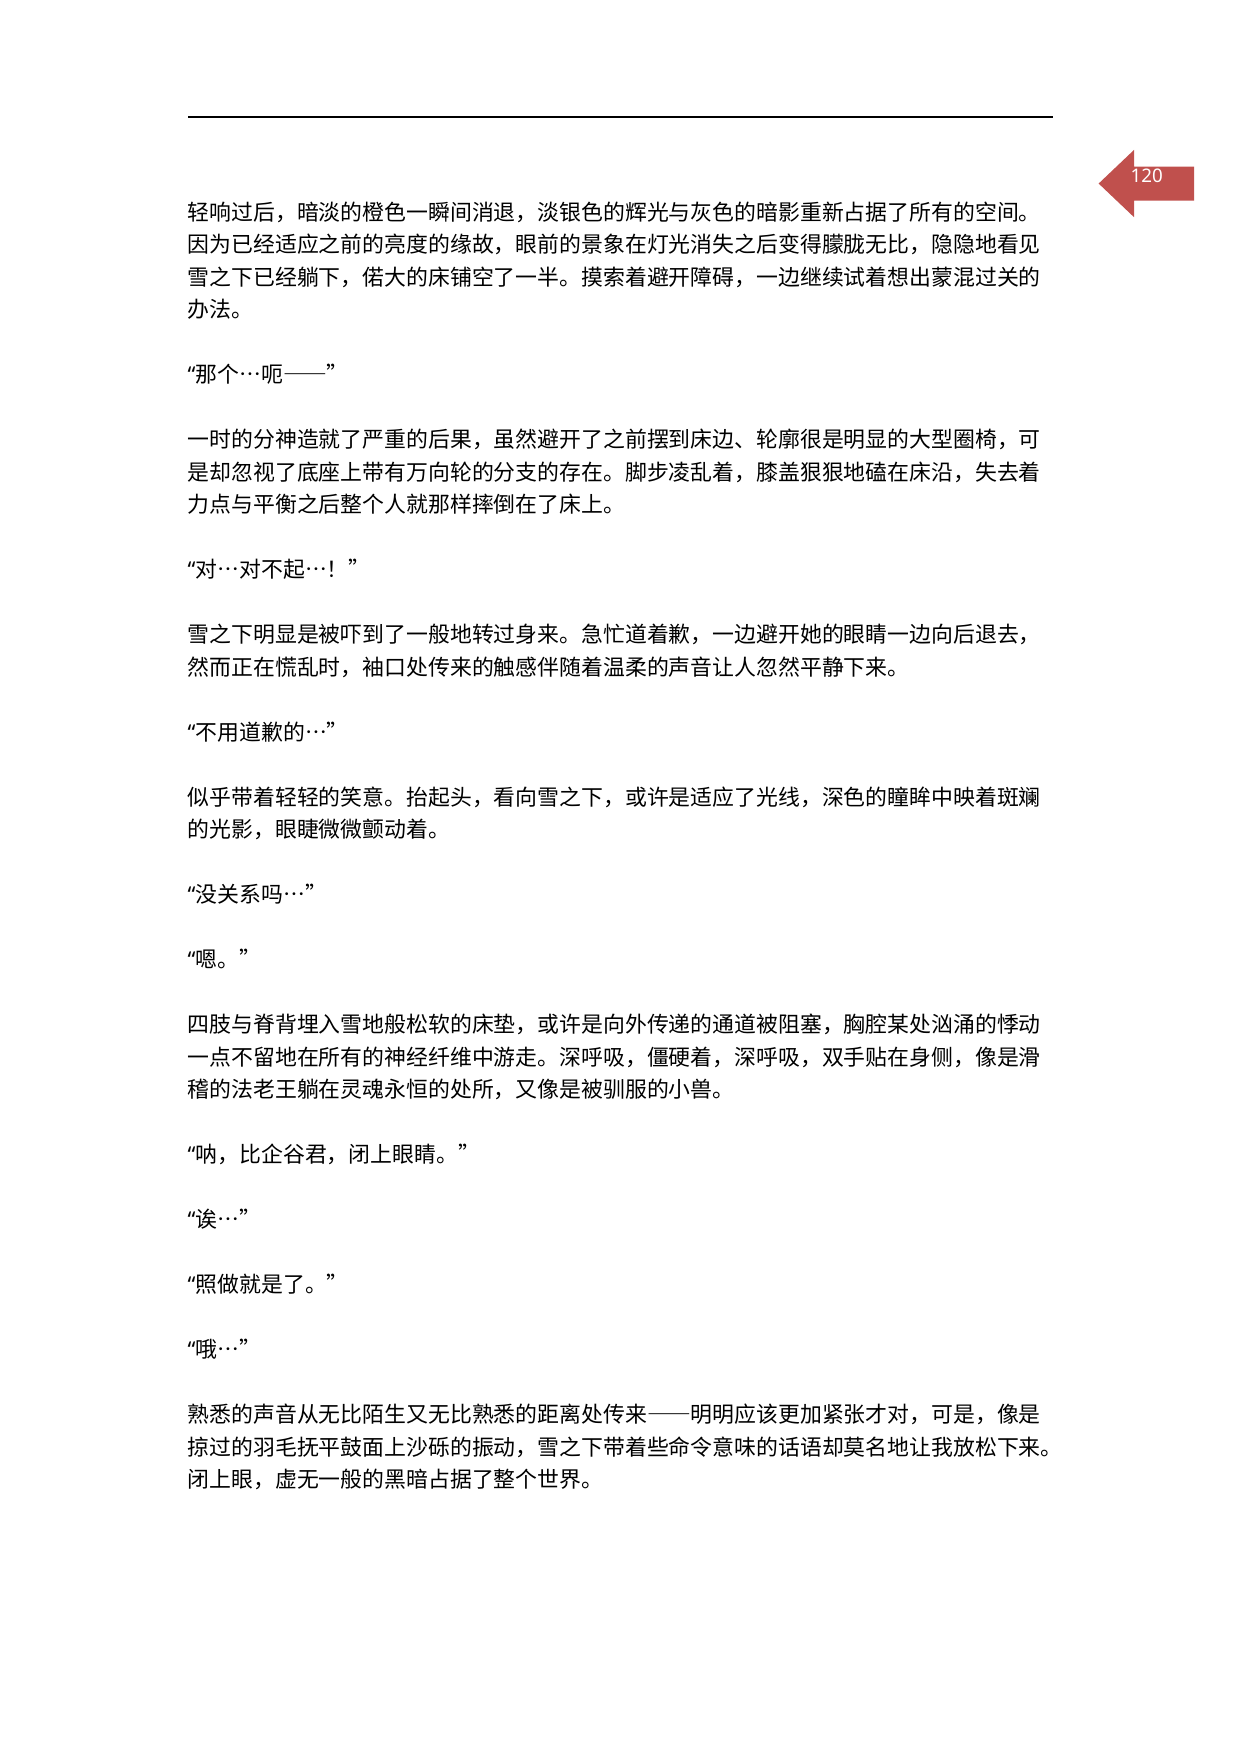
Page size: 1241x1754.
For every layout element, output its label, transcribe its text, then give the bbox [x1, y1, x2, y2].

text 轻响过后，暗淡的橙色一瞬间消退，淡银色的辉光与灰色的暗影重新占据了所有的空间。因为已经适应之前的亮度的缘故，眼前的景象在灯光消失之后变得朦胧无比，隐隐地看见雪之下已经躺下，偌大的床铺空了一半。摸索着避开障碍，一边继续试着想出蒙混过关的办法。 [187, 194, 1053, 324]
text 似乎带着轻轻的笑意。抬起头，看向雪之下，或许是适应了光线，深色的瞳眸中映着斑斓的光影，眼睫微微颤动着。 [187, 779, 1053, 844]
text 一时的分神造就了严重的后果，虽然避开了之前摆到床边、轮廓很是明显的大型圈椅，可是却忽视了底座上带有万向轮的分支的存在。脚步凌乱着，膝盖狠狠地磕在床沿，失去着力点与平衡之后整个人就那样摔倒在了床上。 [187, 422, 1053, 519]
text “嗯。” [187, 942, 1053, 974]
text “对…对不起…！” [187, 552, 1053, 584]
text 熟悉的声音从无比陌生又无比熟悉的距离处传来——明明应该更加紧张才对，可是，像是掠过的羽毛抚平鼓面上沙砾的振动，雪之下带着些命令意味的话语却莫名地让我放松下来。闭上眼，虚无一般的黑暗占据了整个世界。 [187, 1397, 1053, 1494]
text 四肢与脊背埋入雪地般松软的床垫，或许是向外传递的通道被阻塞，胸腔某处汹涌的悸动一点不留地在所有的神经纤维中游走。深呼吸，僵硬着，深呼吸，双手贴在身侧，像是滑稽的法老王躺在灵魂永恒的处所，又像是被驯服的小兽。 [187, 1007, 1053, 1104]
text “照做就是了。” [187, 1267, 1053, 1299]
text 雪之下明显是被吓到了一般地转过身来。急忙道着歉，一边避开她的眼睛一边向后退去，然而正在慌乱时，袖口处传来的触感伴随着温柔的声音让人忽然平静下来。 [187, 617, 1053, 682]
text “呐，比企谷君，闭上眼睛。” [187, 1137, 1053, 1169]
text “没关系吗…” [187, 877, 1053, 909]
text “不用道歉的…” [187, 714, 1053, 747]
text “那个…呃——” [187, 357, 1053, 389]
text “诶…” [187, 1202, 1053, 1234]
text “哦…” [187, 1332, 1053, 1364]
